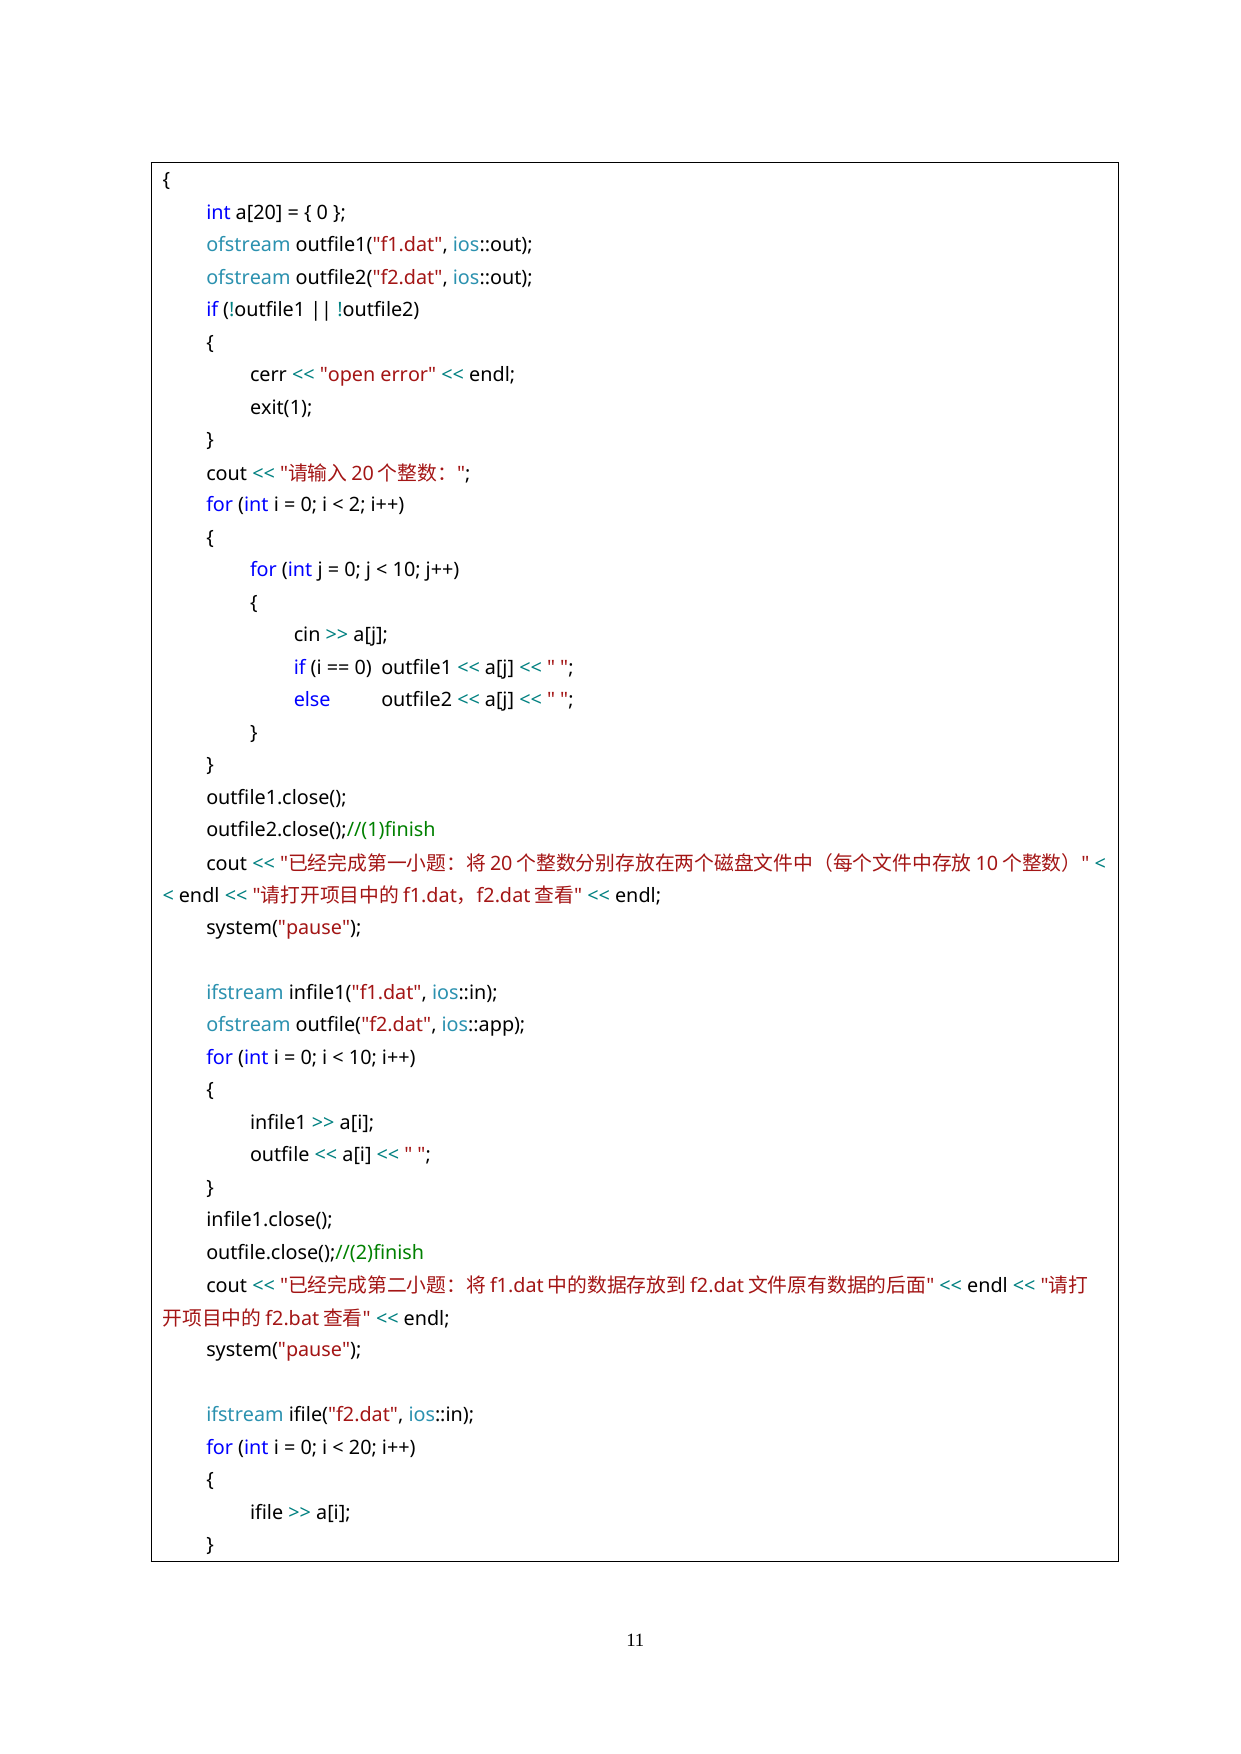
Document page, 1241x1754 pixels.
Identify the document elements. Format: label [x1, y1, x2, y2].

table_cell [152, 163, 1118, 1561]
